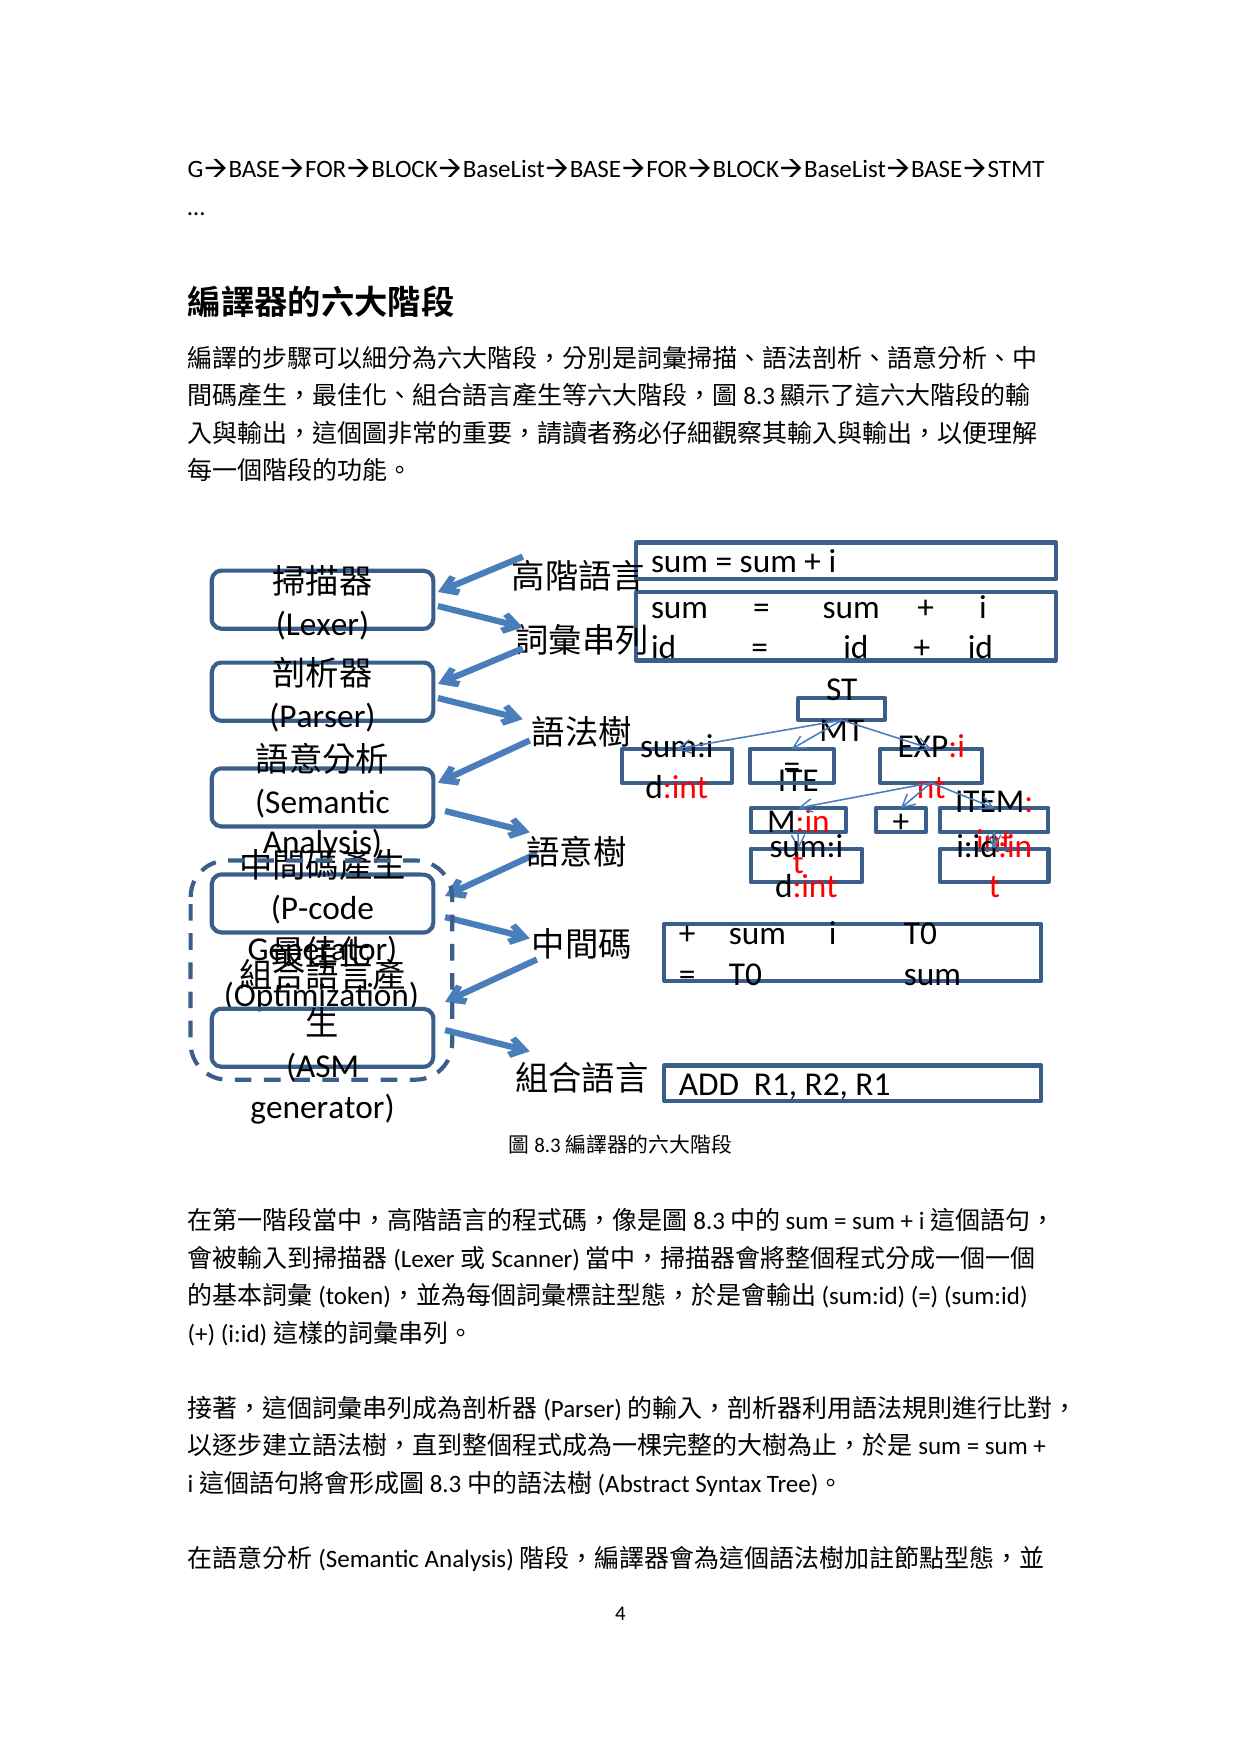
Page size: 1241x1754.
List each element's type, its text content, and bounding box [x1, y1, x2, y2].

text 編譯器的六大階段 [187, 262, 1053, 337]
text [187, 1537, 1053, 1575]
text 編譯的步驟可以細分為六大階段，分別是詞彙掃描、語法剖析、語意分析、中間碼產生，最佳化、組合語言產生等六大階段，圖 8.3顯示了這六大階段的輸入與輸出，這個圖非常的重要，請讀者務必仔細觀察其輸入與輸出，以便理解每一個階段的功能。 [187, 337, 1053, 487]
text 接著，這個詞彙串列成為剖析器 (Parser) 的輸入，剖析器利用語法規則進行比對，以逐步建立語法樹，直到整個程式成為一棵完整的大樹為止，於是 sum = sum + i 這個語句將會形成圖 8.3 中的語法樹 (Abstract Syntax Tree)。 [187, 1387, 1053, 1500]
text 在第一階段當中，高階語言的程式碼，像是圖 8.3中的 sum = sum + i 這個語句，會被輸入到掃描器 (Lexer 或 Scanner) 當中，掃描器會將整個程式分成一個一個的基本詞彙 (token)，並為每個詞彙標註型態，於是會輸出 (sum:id) (=) (sum:id) (+) (i:id) 這樣的詞彙串列。 [187, 1200, 1053, 1350]
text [187, 150, 1053, 225]
